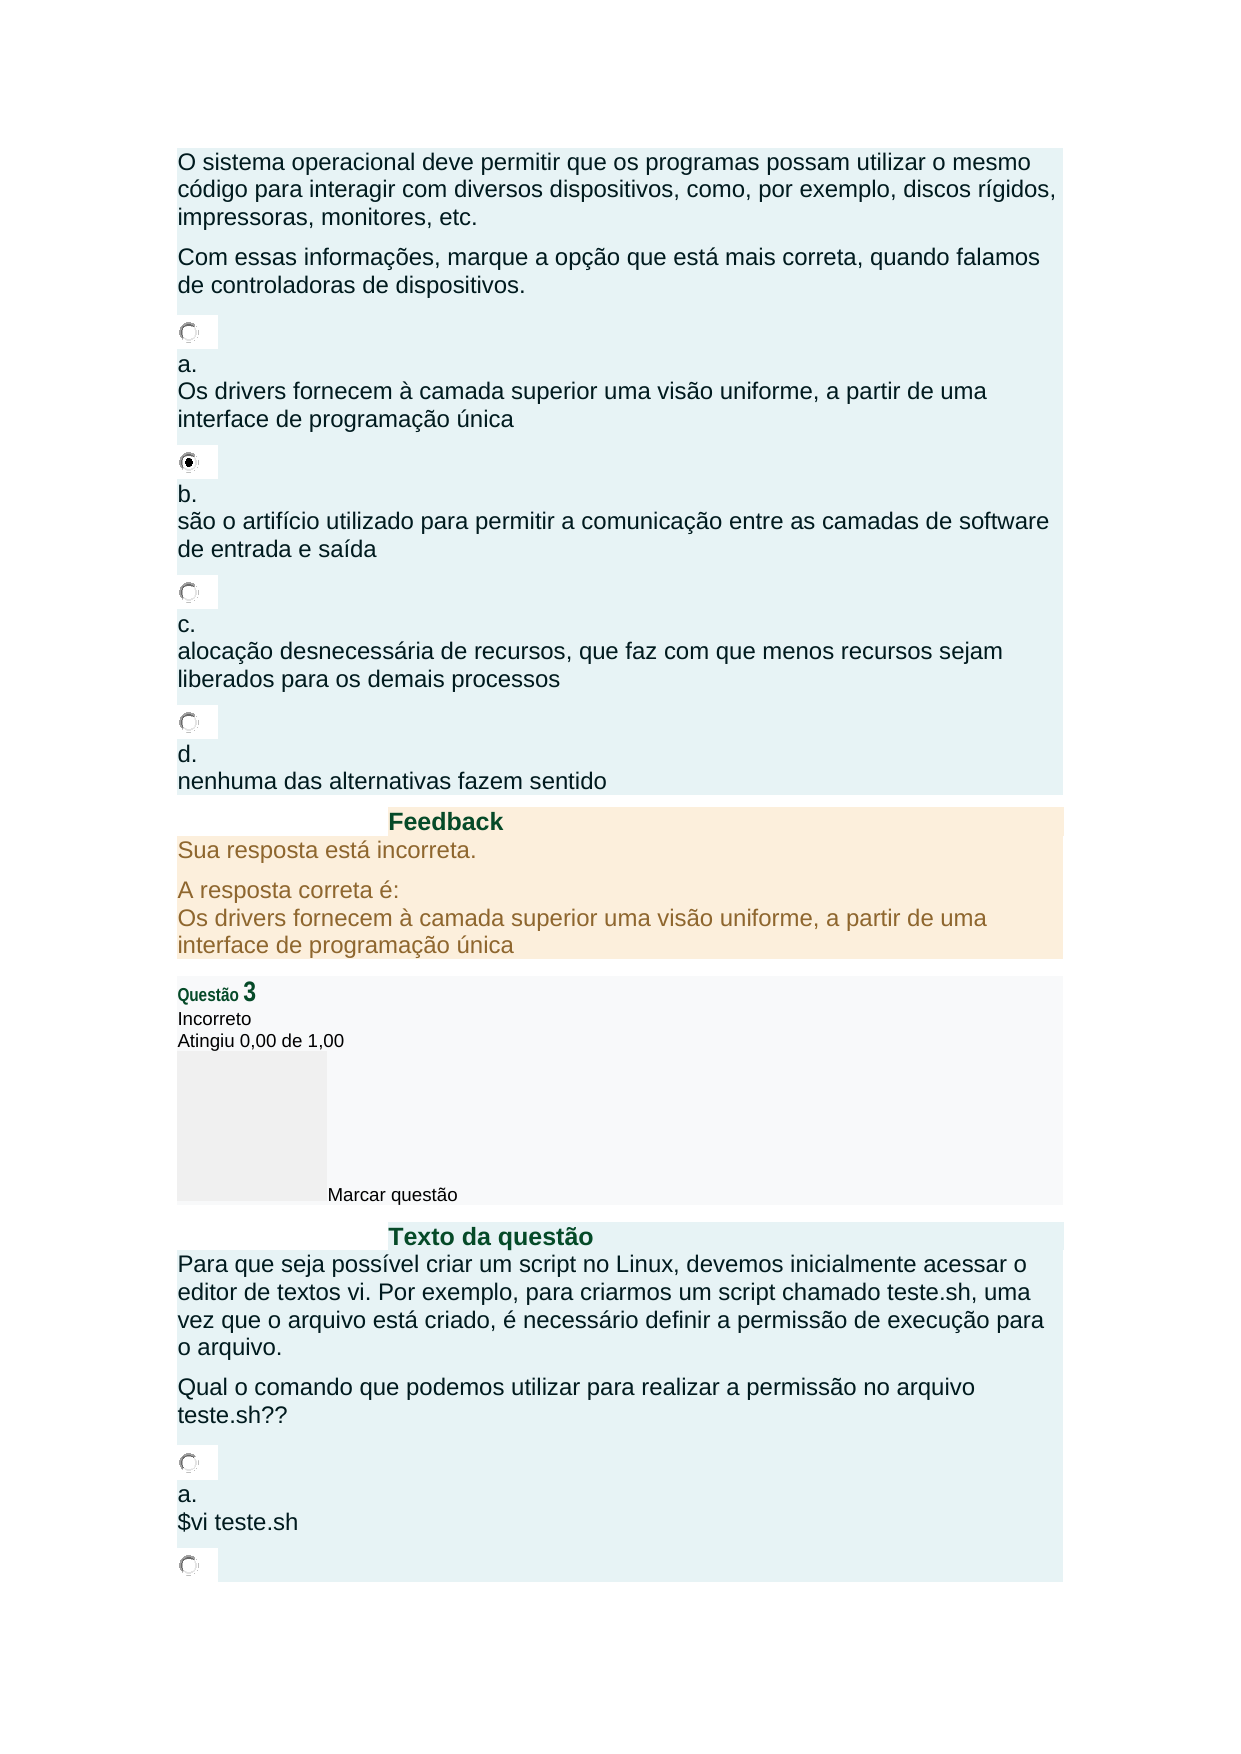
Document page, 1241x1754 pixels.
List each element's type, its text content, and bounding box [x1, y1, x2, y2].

text a. [177, 1480, 1063, 1507]
text Marcar questão [177, 1051, 1063, 1205]
text alocação desnecessária de recursos, que faz com que menos recursos sejam liberados para os demais processos [177, 637, 1063, 692]
text Feedback [388, 807, 1064, 836]
text Os drivers fornecem à camada superior uma visão uniforme, a partir de uma interface de programação única [177, 377, 1063, 432]
text Texto da questão [388, 1222, 1064, 1250]
text Incorreto [177, 1008, 1063, 1029]
text b. [177, 479, 1063, 507]
text d. [177, 739, 1063, 767]
text Questão 3 [177, 976, 1063, 1008]
text c. [177, 609, 1063, 637]
text $vi teste.sh [177, 1507, 1063, 1535]
text Atingiu 0,00 de 1,00 [177, 1029, 1063, 1051]
text Qual o comando que podemos utilizar para realizar a permissão no arquivo teste.sh?? [177, 1373, 1063, 1428]
text O sistema operacional deve permitir que os programas possam utilizar o mesmo código para interagir com diversos dispositivos, como, por exemplo, discos rígidos, impressoras, monitores, etc. [177, 148, 1063, 230]
text Os drivers fornecem à camada superior uma visão uniforme, a partir de uma interface de programação única [177, 904, 1063, 959]
text Sua resposta está incorreta. [177, 836, 1063, 863]
text Com essas informações, marque a opção que está mais correta, quando falamos de controladoras de dispositivos. [177, 243, 1063, 298]
text A resposta correta é: [177, 876, 1063, 904]
text a. [177, 349, 1063, 377]
text nenhuma das alternativas fazem sentido [177, 767, 1063, 795]
text Para que seja possível criar um script no Linux, devemos inicialmente acessar o editor de textos vi. Por exemplo, para criarmos um script chamado teste.sh, uma vez que o arquivo está criado, é necessário definir a permissão de execução para o arquivo. [177, 1250, 1063, 1361]
text são o artifício utilizado para permitir a comunicação entre as camadas de software de entrada e saída [177, 507, 1063, 562]
